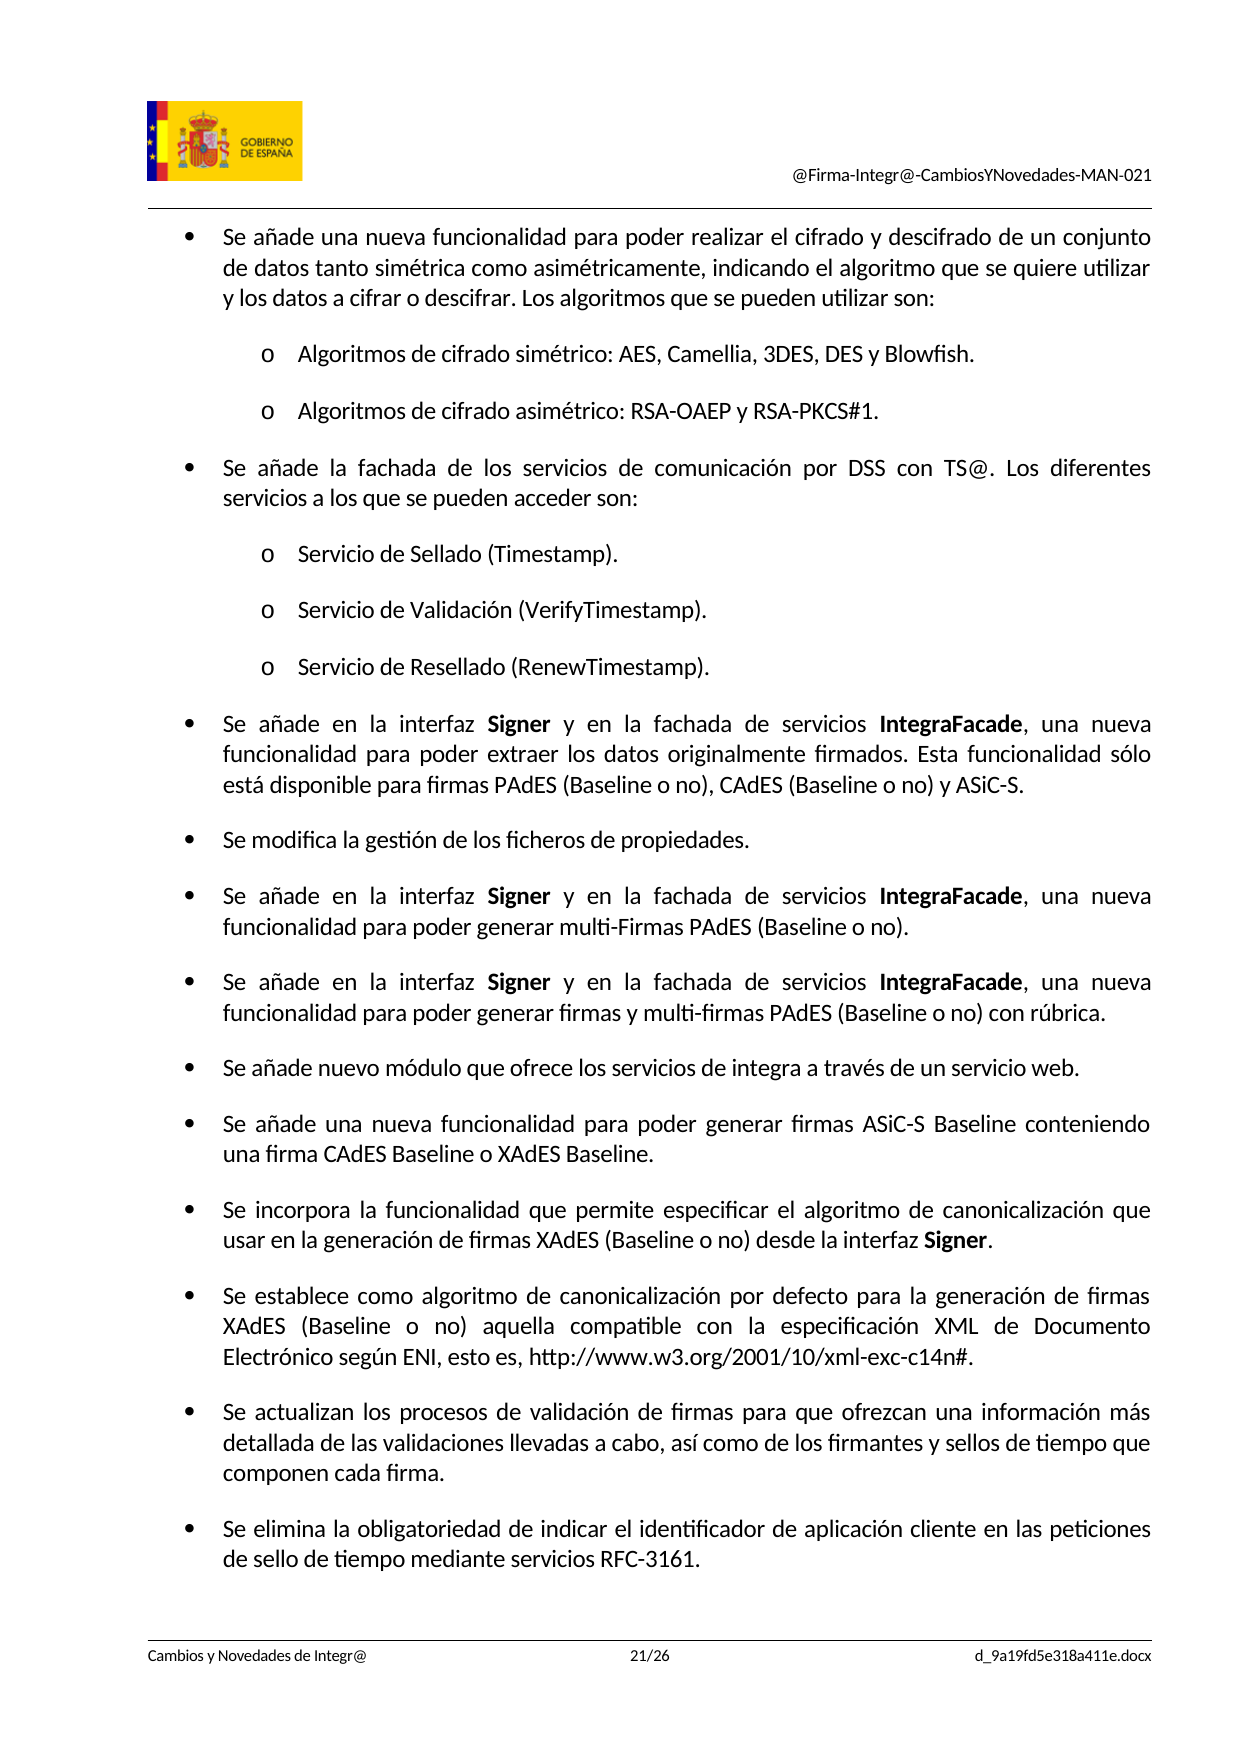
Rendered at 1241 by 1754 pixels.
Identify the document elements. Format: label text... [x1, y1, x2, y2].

list Se añade en la interfaz Signer y en la fachada de servicios IntegraFacade, una nueva funcionalidad para poder extraer los datos originalmente firmados. Esta funcionalidad sólo está disponible para firmas PAdES (Baseline o no), CAdES (Baseline o no) y ASiC-S. [185, 708, 1152, 799]
list Se añade en la interfaz Signer y en la fachada de servicios IntegraFacade, una nueva funcionalidad para poder generar multi-Firmas PAdES (Baseline o no). [185, 880, 1152, 941]
list Se añade una nueva funcionalidad para poder realizar el cifrado y descifrado de un conjunto de datos tanto simétrica como asimétricamente, indicando el algoritmo que se quiere utilizar y los datos a cifrar o descifrar. Los algoritmos que se pueden utilizar son: [185, 222, 1152, 313]
list Algoritmos de cifrado asimétrico: RSA-OAEP y RSA-PKCS#1. [260, 395, 1152, 427]
list Servicio de Sellado (Timestamp). [260, 538, 1152, 569]
list Servicio de Resellado (RenewTimestamp). [260, 651, 1152, 683]
list Se actualizan los procesos de validación de firmas para que ofrezcan una información más detallada de las validaciones llevadas a cabo, así como de los firmantes y sellos de tiempo que componen cada firma. [185, 1396, 1152, 1488]
picture [147, 101, 303, 181]
list Algoritmos de cifrado simétrico: AES, Camellia, 3DES, DES y Blowfish. [260, 338, 1152, 370]
list Se añade en la interfaz Signer y en la fachada de servicios IntegraFacade, una nueva funcionalidad para poder generar firmas y multi-firmas PAdES (Baseline o no) con rúbrica. [185, 966, 1152, 1027]
list Se establece como algoritmo de canonicalización por defecto para la generación de firmas XAdES (Baseline o no) aquella compatible con la especificación XML de Documento Electrónico según ENI, esto es, http://www.w3.org/2001/10/xml-exc-c14n#. [185, 1280, 1152, 1371]
list Servicio de Validación (VerifyTimestamp). [260, 594, 1152, 626]
list Se añade la fachada de los servicios de comunicación por DSS con TS@. Los diferentes servicios a los que se pueden acceder son: [185, 452, 1152, 513]
list Se añade nuevo módulo que ofrece los servicios de integra a través de un servicio web. [185, 1052, 1152, 1083]
list Se incorpora la funcionalidad que permite especificar el algoritmo de canonicalización que usar en la generación de firmas XAdES (Baseline o no) desde la interfaz Signer. [185, 1194, 1152, 1255]
list Se elimina la obligatoriedad de indicar el identificador de aplicación cliente en las peticiones de sello de tiempo mediante servicios RFC-3161. [185, 1513, 1152, 1574]
list Se añade una nueva funcionalidad para poder generar firmas ASiC-S Baseline conteniendo una firma CAdES Baseline o XAdES Baseline. [185, 1108, 1152, 1169]
list Se modifica la gestión de los ficheros de propiedades. [185, 824, 1152, 855]
